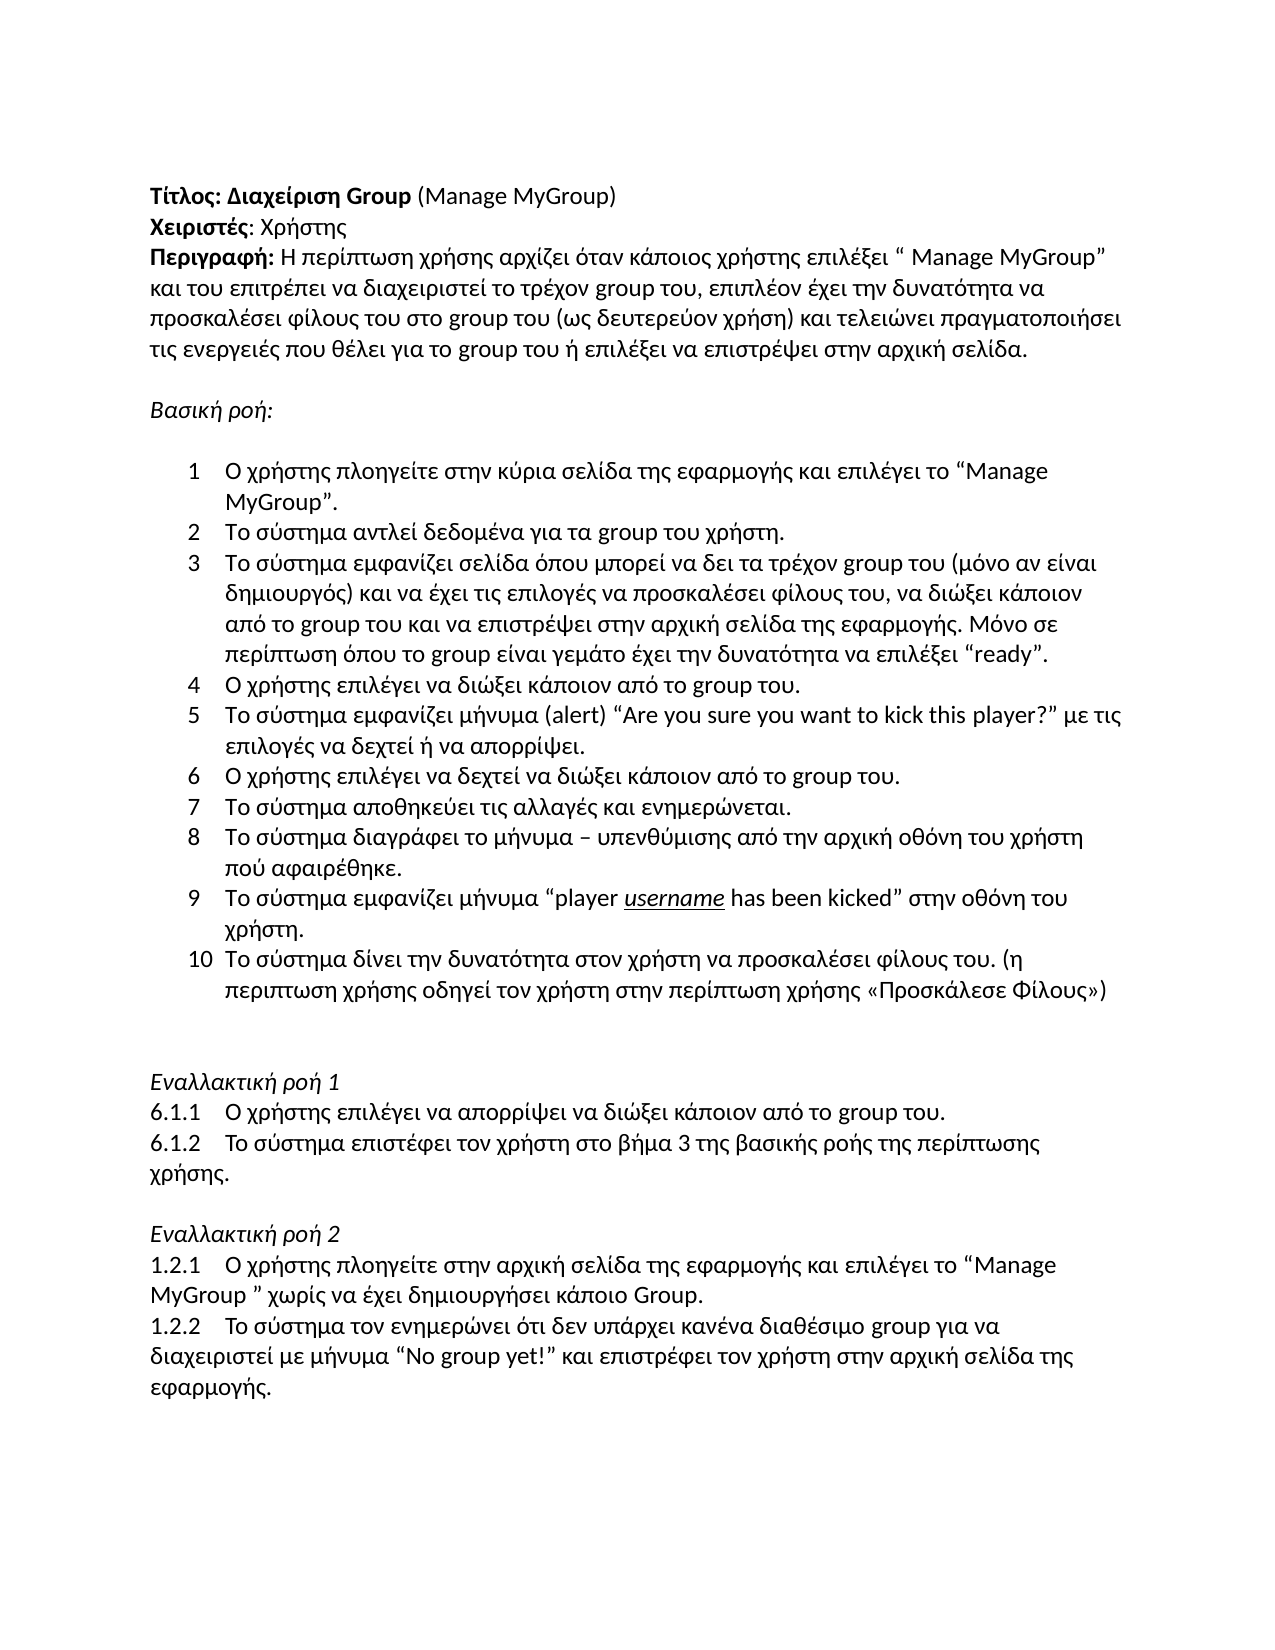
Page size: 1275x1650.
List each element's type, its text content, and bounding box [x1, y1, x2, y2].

list Το σύστημα αντλεί δεδομένα για τα group του χρήστη. [187, 516, 1125, 547]
list Ο χρήστης επιλέγει να διώξει κάποιον από το group του. [187, 669, 1125, 699]
text 6.1.1 Ο χρήστης επιλέγει να απορρίψει να διώξει κάποιον από το group του. [150, 1096, 1125, 1127]
list Ο χρήστης επιλέγει να δεχτεί να διώξει κάποιον από το group του. [187, 760, 1125, 791]
text Βασική ροή: [150, 394, 1125, 425]
list Το σύστημα εμφανίζει μήνυμα (alert) “Are you sure you want to kick this player?” με τις επιλογές να δεχτεί ή να απορρίψει. [187, 699, 1125, 760]
text 6.1.2 Το σύστημα επιστέφει τον χρήστη στο βήμα 3 της βασικής ροής της περίπτωσης χρήσης. [150, 1127, 1125, 1188]
text 1.2.1 Ο χρήστης πλοηγείτε στην αρχική σελίδα της εφαρμογής και επιλέγει το “Manage MyGroup ” χωρίς να έχει δημιουργήσει κάποιο Group. [150, 1249, 1125, 1310]
text 1.2.2 Το σύστημα τον ενημερώνει ότι δεν υπάρχει κανένα διαθέσιμο group για να διαχειριστεί με μήνυμα “No group yet!” και επιστρέφει τον χρήστη στην αρχική σελίδα της εφαρμογής. [150, 1310, 1125, 1401]
text Τίτλος: Διαχείριση Group (Manage MyGroup) [150, 181, 1125, 211]
list Το σύστημα εμφανίζει μήνυμα “player username has been kicked” στην οθόνη του χρήστη. [187, 882, 1125, 943]
list Ο χρήστης πλοηγείτε στην κύρια σελίδα της εφαρμογής και επιλέγει το “Manage MyGroup”. [187, 455, 1125, 516]
list Το σύστημα εμφανίζει σελίδα όπου μπορεί να δει τα τρέχον group του (μόνο αν είναι δημιουργός) και να έχει τις επιλογές να προσκαλέσει φίλους του, να διώξει κάποιον από το group του και να επιστρέψει στην αρχική σελίδα της εφαρμογής. Μόνο σε περίπτωση όπου το group είναι γεμάτο έχει την δυνατότητα να επιλέξει “ready”. [187, 547, 1125, 669]
list Το σύστημα διαγράφει το μήνυμα – υπενθύμισης από την αρχική οθόνη του χρήστη πού αφαιρέθηκε. [187, 821, 1125, 882]
text Περιγραφή: Η περίπτωση χρήσης αρχίζει όταν κάποιος χρήστης επιλέξει “ Manage MyGroup” και του επιτρέπει να διαχειριστεί το τρέχον group του, επιπλέον έχει την δυνατότητα να προσκαλέσει φίλους του στο group του (ως δευτερεύον χρήση) και τελειώνει πραγματοποιήσει τις ενεργειές που θέλει για το group του ή επιλέξει να επιστρέψει στην αρχική σελίδα. [150, 242, 1125, 364]
list Το σύστημα αποθηκεύει τις αλλαγές και ενημερώνεται. [187, 791, 1125, 821]
text Εναλλακτική ροή 1 [150, 1066, 1125, 1096]
text Χειριστές: Χρήστης [150, 211, 1125, 242]
text Εναλλακτική ροή 2 [150, 1218, 1125, 1249]
list Το σύστημα δίνει την δυνατότητα στον χρήστη να προσκαλέσει φίλους του. (η περιπτωση χρήσης οδηγεί τον χρήστη στην περίπτωση χρήσης «Προσκάλεσε Φίλους») [187, 943, 1125, 1004]
